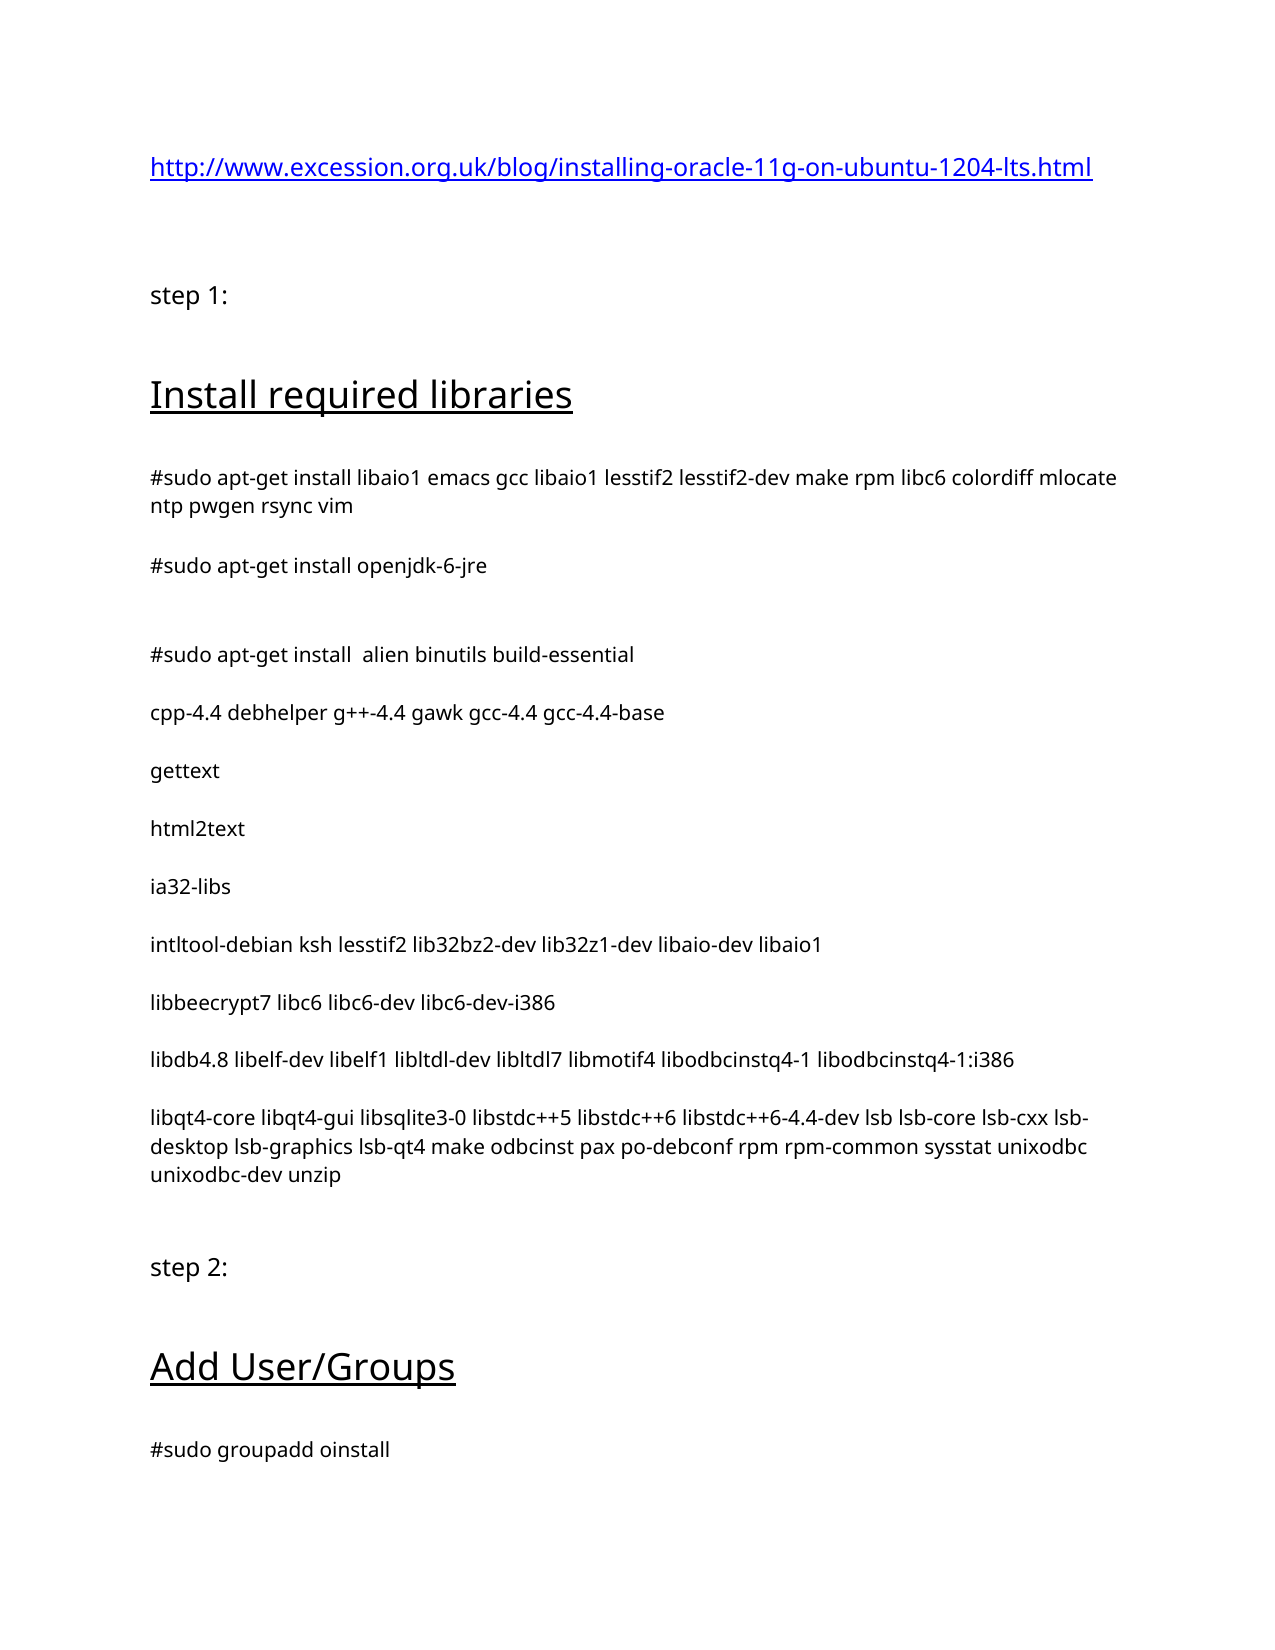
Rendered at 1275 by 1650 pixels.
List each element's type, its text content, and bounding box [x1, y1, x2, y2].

text step 2: [150, 1249, 1125, 1284]
text step 1: [150, 278, 1125, 312]
text libdb4.8 libelf-dev libelf1 libltdl-dev libltdl7 libmotif4 libodbcinstq4-1 libodbcinstq4-1:i386 [150, 1046, 1125, 1074]
text ia32-libs [150, 872, 1125, 900]
text libqt4-core libqt4-gui libsqlite3-0 libstdc++5 libstdc++6 libstdc++6-4.4-dev lsb lsb-core lsb-cxx lsb-desktop lsb-graphics lsb-qt4 make odbcinst pax po-debconf rpm rpm-common sysstat unixodbc unixodbc-dev unzip [150, 1103, 1125, 1189]
text Install required libraries [150, 368, 1125, 419]
text html2text [150, 814, 1125, 842]
text intltool-debian ksh lesstif2 lib32bz2-dev lib32z1-dev libaio-dev libaio1 [150, 930, 1125, 958]
text gettext [150, 756, 1125, 784]
text libbeecrypt7 libc6 libc6-dev libc6-dev-i386 [150, 988, 1125, 1016]
text cpp-4.4 debhelper g++-4.4 gawk gcc-4.4 gcc-4.4-base [150, 698, 1125, 727]
text #sudo apt-get install openjdk-6-jre [150, 551, 1125, 579]
text #sudo apt-get install libaio1 emacs gcc libaio1 lesstif2 lesstif2-dev make rpm libc6 colordiff mlocate ntp pwgen rsync vim [150, 463, 1125, 520]
text http://www.excession.org.uk/blog/installing-oracle-11g-on-ubuntu-1204-lts.html [150, 150, 1125, 184]
text Add User/Groups [150, 1340, 1125, 1391]
text #sudo apt-get install alien binutils build-essential [150, 640, 1125, 669]
text #sudo groupadd oinstall [150, 1435, 1125, 1463]
